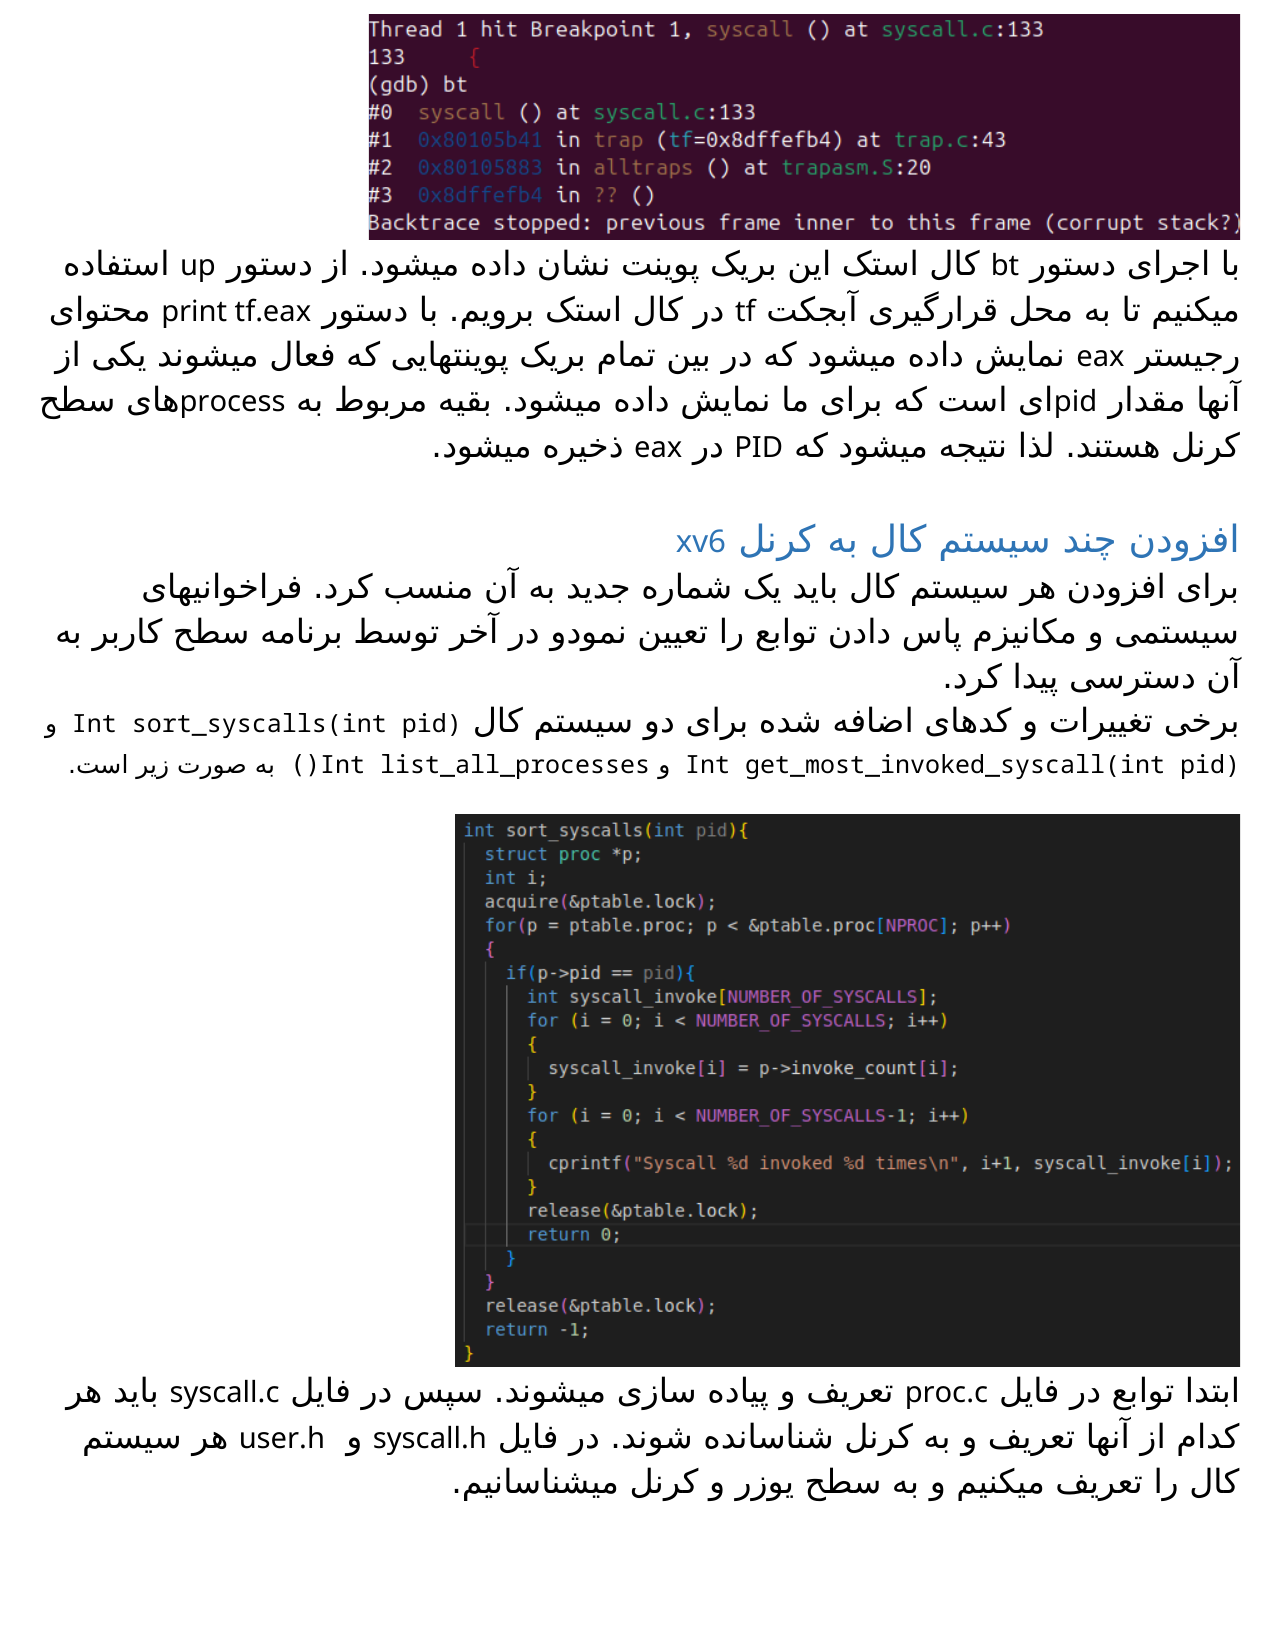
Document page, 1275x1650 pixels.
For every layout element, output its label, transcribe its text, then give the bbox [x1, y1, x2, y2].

picture [368, 14, 1241, 240]
text برای افزودن هر سیستم کال باید یک شماره جدید به آن منسب کرد. فراخوانی‎های سیستمی و مکانیزم پاس دادن توابع را تعیین نمودو در آخر توسط برنامه سطح کاربر به آن دسترسی پیدا کرد. [29, 568, 1240, 696]
text برخی تغییرات و کدهای اضافه شده برای دو سیستم کال Int sort_syscalls(int pid) و [29, 702, 1240, 741]
text Int get_most_invoked_syscall(int pid) و Int list_all_processes() به صورت زیر است. [29, 746, 1240, 780]
text با اجرای دستور bt کال استک این بریک پوینت نشان داده میشود. از دستور up استفاده میکنیم تا به محل قرارگیری آبجکت tf در کال استک برویم. با دستور print tf.eax محتوای رجیستر eax نمایش داده میشود که در بین تمام بریک پوینتهایی که فعال میشوند یکی از آنها مقدار pidای است که برای ما نمایش داده میشود. بقیه مربوط به processهای سطح کرنل هستند. لذا نتیجه میشود که PID در eax ذخیره میشود. [29, 244, 1240, 466]
text ابتدا توابع در فایل proc.c تعریف و پیاده سازی میشوند. سپس در فایل syscall.c باید هر کدام از آنها تعریف و به کرنل شناسانده شوند. در فایل syscall.h و user.h هر سیستم کال را تعریف میکنیم و به سطح یوزر و کرنل میشناسانیم. [29, 1372, 1240, 1501]
text افزودن چند سیستم کال به کرنل xv6 [29, 517, 1240, 561]
picture [455, 814, 1241, 1367]
